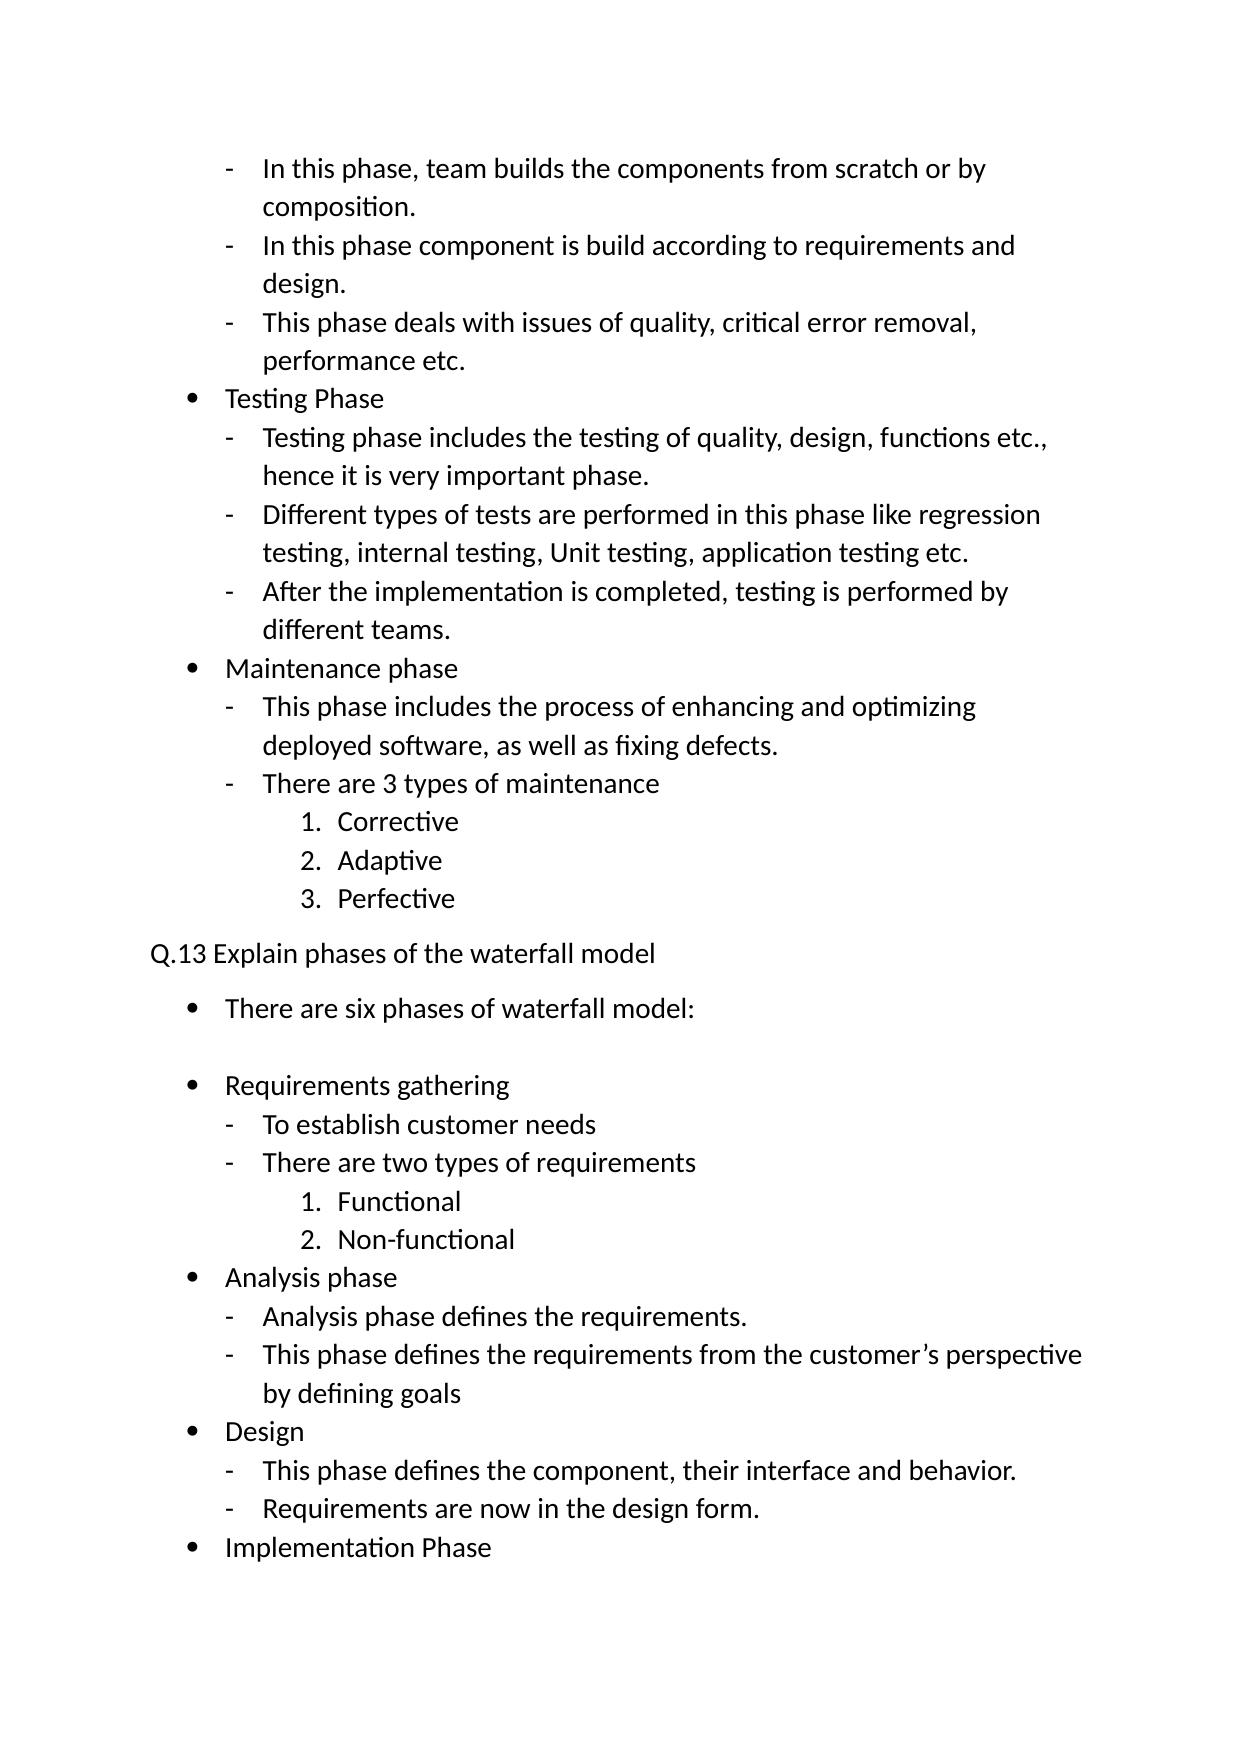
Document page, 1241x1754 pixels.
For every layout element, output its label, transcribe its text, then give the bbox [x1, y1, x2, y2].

list Non-functional [300, 1221, 1090, 1257]
list There are six phases of waterfall model: [187, 991, 1090, 1026]
list Functional [300, 1183, 1090, 1218]
list This phase defines the component, their interface and behavior. [225, 1452, 1090, 1487]
list After the implementation is completed, testing is performed by different teams. [225, 573, 1090, 647]
list In this phase component is build according to requirements and design. [225, 227, 1090, 301]
list There are 3 types of maintenance [225, 765, 1090, 801]
list This phase defines the requirements from the customer’s perspective by defining goals [225, 1336, 1090, 1411]
list To establish customer needs [225, 1106, 1090, 1141]
list Design [187, 1413, 1090, 1449]
list Perfective [300, 880, 1090, 916]
list In this phase, team builds the components from scratch or by composition. [225, 150, 1090, 224]
list Requirements are now in the design form. [225, 1490, 1090, 1526]
list There are two types of requirements [225, 1144, 1090, 1180]
list Corrective [300, 803, 1090, 839]
list This phase includes the process of enhancing and optimizing deployed software, as well as fixing defects. [225, 688, 1090, 762]
list Adaptive [300, 842, 1090, 877]
list Requirements gathering [187, 1067, 1090, 1103]
list Analysis phase defines the requirements. [225, 1298, 1090, 1334]
text Q.13 Explain phases of the waterfall model [150, 935, 1090, 971]
list Different types of tests are performed in this phase like regression testing, internal testing, Unit testing, application testing etc. [225, 496, 1090, 570]
list Testing Phase [187, 381, 1090, 416]
list Maintenance phase [187, 650, 1090, 685]
list Analysis phase [187, 1259, 1090, 1295]
list This phase deals with issues of quality, critical error removal, performance etc. [225, 304, 1090, 378]
list Implementation Phase [187, 1529, 1090, 1564]
list Testing phase includes the testing of quality, design, functions etc., hence it is very important phase. [225, 419, 1090, 493]
